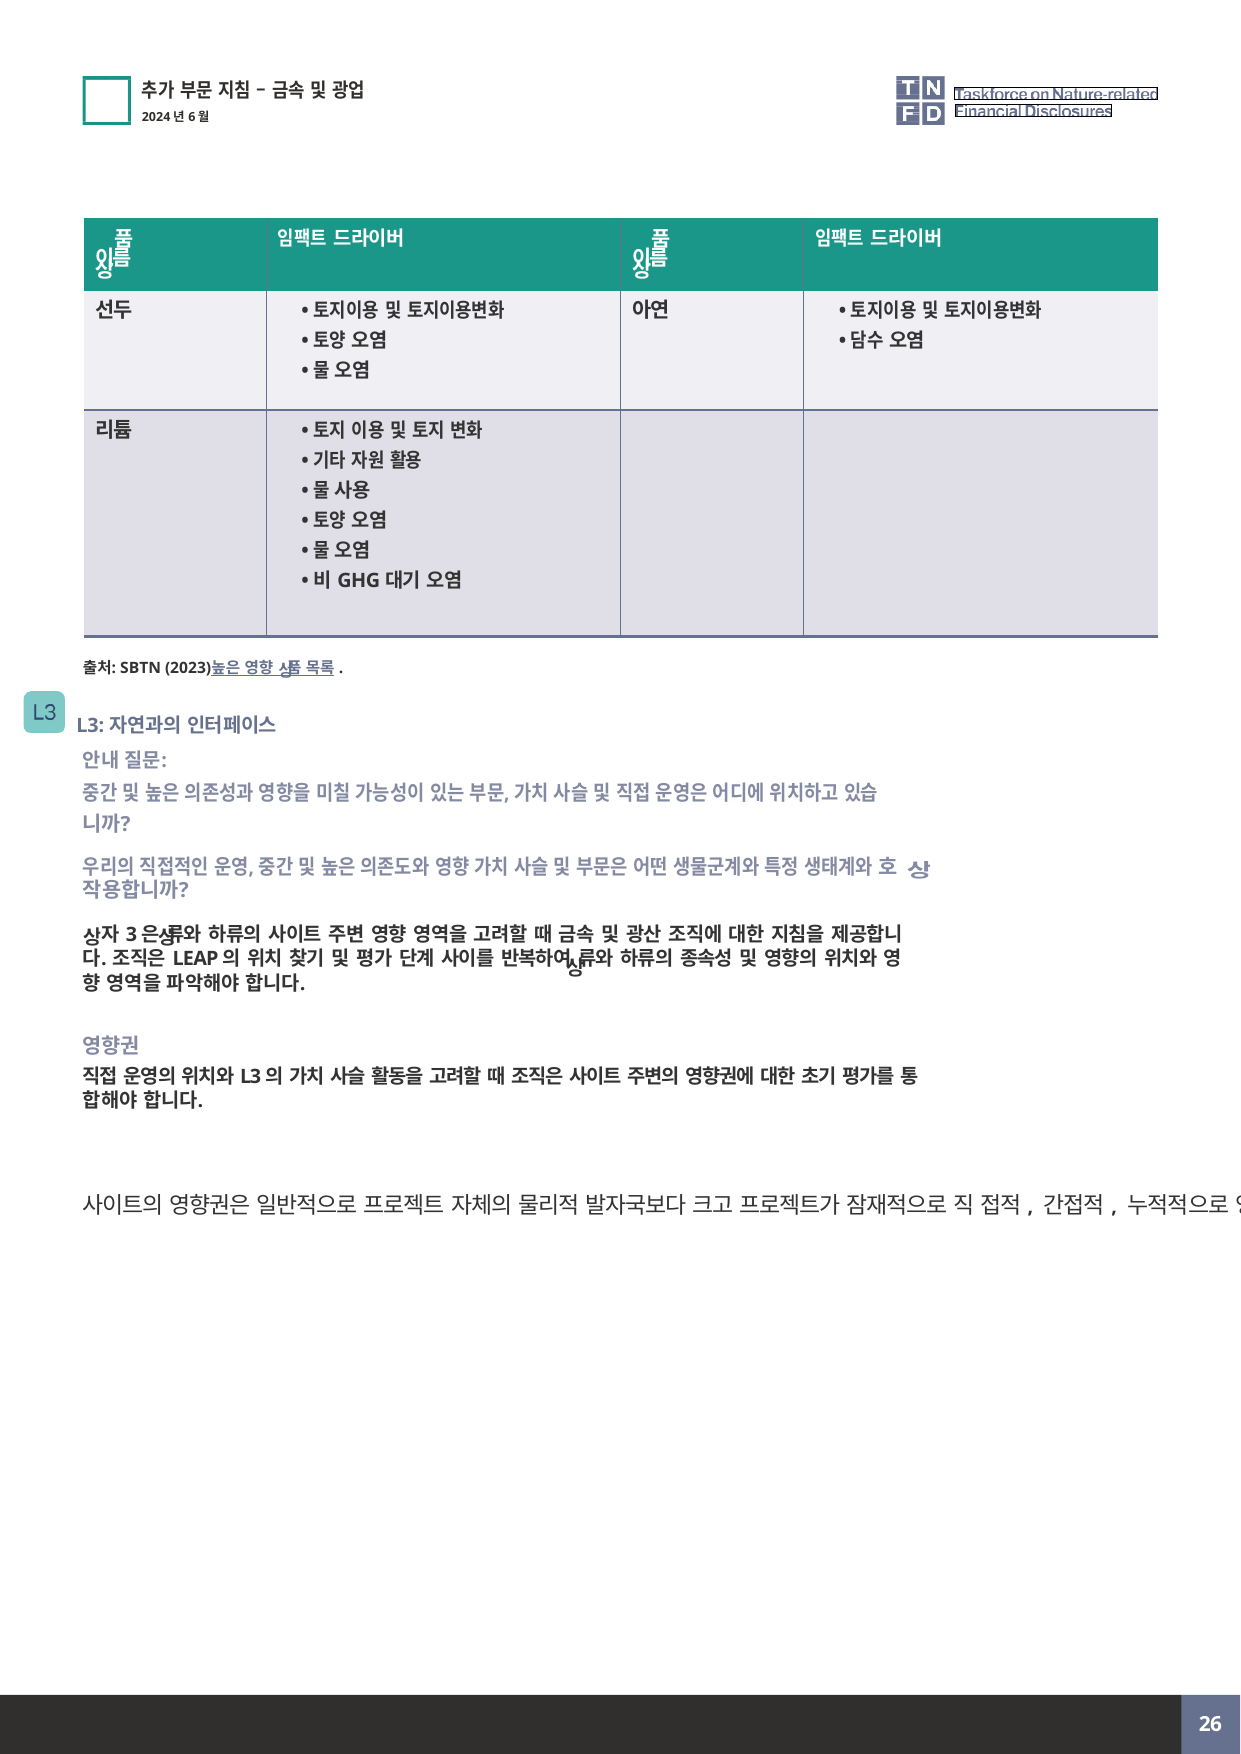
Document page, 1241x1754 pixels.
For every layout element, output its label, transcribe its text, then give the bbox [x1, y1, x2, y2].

table_cell 토지이용 및 토지이용변화 토양 오염 물 오염 [267, 291, 620, 409]
table_cell 아연 [621, 291, 803, 409]
picture [632, 258, 651, 279]
table_header 품 이름 [621, 218, 803, 291]
table_cell 선두 [84, 291, 266, 409]
text 2024년 6월 [142, 104, 1169, 126]
table_header 임팩트 드라이버 [267, 218, 620, 291]
picture [23, 691, 65, 733]
text 자 3은 류와 하류의 사이트 주변 영향 영역을 고려할 때 금속 및 광산 조직에 대한 지침을 제공합니 다. 조직은 LEAP의 위치 찾기 및 평가 단계 사이를 반복하여 류와 하류의 종속성 및 영향의 위치와 영 향 영역을 파악해야 합니다. [83, 922, 903, 996]
table_header 품 이름 [84, 218, 266, 291]
subtitle 영향권 [83, 1029, 1169, 1059]
text 니까? [83, 805, 1169, 839]
text 중간 및 높은 의존성과 영향을 미칠 가능성이 있는 부문, 가치 사슬 및 직접 운영은 어디에 위치하고 있습 [83, 779, 1169, 805]
picture [82, 76, 131, 125]
text 우리의 직접적인 운영, 중간 및 높은 의존도와 영향 가치 사슬 및 부문은 어떤 생물군계와 특정 생태계와 호 작용합니까? [83, 855, 905, 904]
table_cell [804, 411, 1158, 635]
picture [95, 258, 114, 279]
table_header 임팩트 드라이버 [804, 218, 1158, 291]
table_cell [621, 411, 803, 635]
table_cell 리튬 [84, 411, 266, 635]
table_cell 토지이용 및 토지이용변화 담수 오염 [804, 291, 1158, 409]
picture [907, 861, 931, 879]
text 직접 운영의 위치와 L3의 가치 사슬 활동을 고려할 때 조직은 사이트 주변의 영향권에 대한 초기 평가를 통 합해야 합니다. [83, 1063, 933, 1113]
text 출처: SBTN (2023)높은 영향 품 목록 . [83, 655, 1169, 678]
picture [83, 927, 101, 946]
text 추가 부문 지침 ‒ 금속 및 광업 [142, 69, 1169, 104]
text L3: 자연과의 인터페이스 안내 질문: [23, 691, 286, 773]
picture [896, 76, 945, 125]
table_cell 토지 이용 및 토지 변화 기타 자원 활용 물 사용 토양 오염 물 오염 비 GHG 대기 오염 [267, 411, 620, 635]
